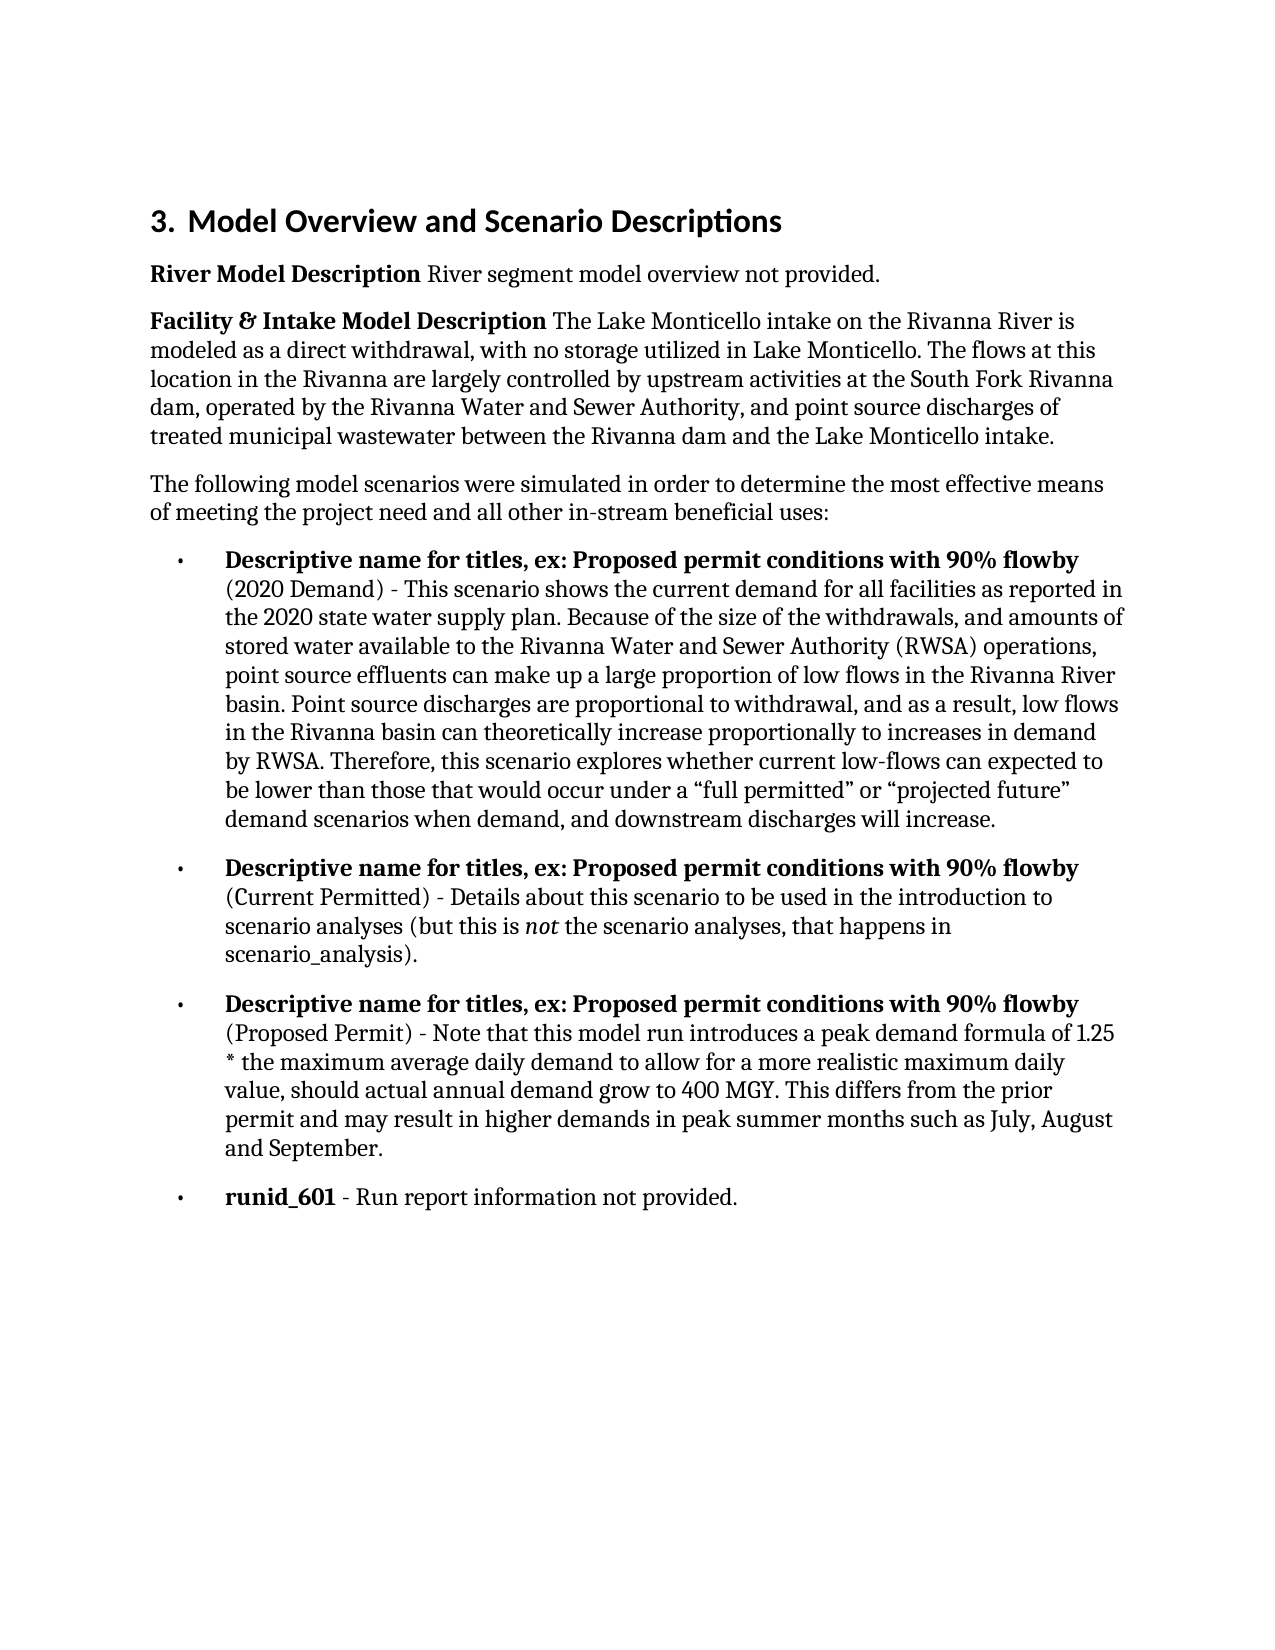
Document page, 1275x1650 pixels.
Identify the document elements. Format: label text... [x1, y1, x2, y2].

subtitle Model Overview and Scenario Descriptions [150, 200, 1125, 241]
text Facility & Intake Model Description The Lake Monticello intake on the Rivanna River is modeled as a direct withdrawal, with no storage utilized in Lake Monticello. The flows at this location in the Rivanna are largely controlled by upstream activities at the South Fork Rivanna dam, operated by the Rivanna Water and Sewer Authority, and point source discharges of treated municipal wastewater between the Rivanna dam and the Lake Monticello intake. [150, 307, 1125, 451]
list Descriptive name for titles, ex: Proposed permit conditions with 90% flowby (2020 Demand) - This scenario shows the current demand for all facilities as reported in the 2020 state water supply plan. Because of the size of the withdrawals, and amounts of stored water available to the Rivanna Water and Sewer Authority (RWSA) operations, point source effluents can make up a large proportion of low flows in the Rivanna River basin. Point source discharges are proportional to withdrawal, and as a result, low flows in the Rivanna basin can theoretically increase proportionally to increases in demand by RWSA. Therefore, this scenario explores whether current low-flows can expected to be lower than those that would occur under a “full permitted” or “projected future” demand scenarios when demand, and downstream discharges will increase. [175, 546, 1125, 833]
text The following model scenarios were simulated in order to determine the most effective means of meeting the project need and all other in-stream beneficial uses: [150, 469, 1125, 527]
list Descriptive name for titles, ex: Proposed permit conditions with 90% flowby (Proposed Permit) - Note that this model run introduces a peak demand formula of 1.25 * the maximum average daily demand to allow for a more realistic maximum daily value, should actual annual demand grow to 400 MGY. This differs from the prior permit and may result in higher demands in peak summer months such as July, August and September. [175, 990, 1125, 1162]
list Descriptive name for titles, ex: Proposed permit conditions with 90% flowby (Current Permitted) - Details about this scenario to be used in the introduction to scenario analyses (but this is not the scenario analyses, that happens in scenario_analysis). [175, 854, 1125, 969]
text River Model Description River segment model overview not provided. [150, 259, 1125, 288]
list runid_601 - Run report information not provided. [175, 1183, 1125, 1212]
